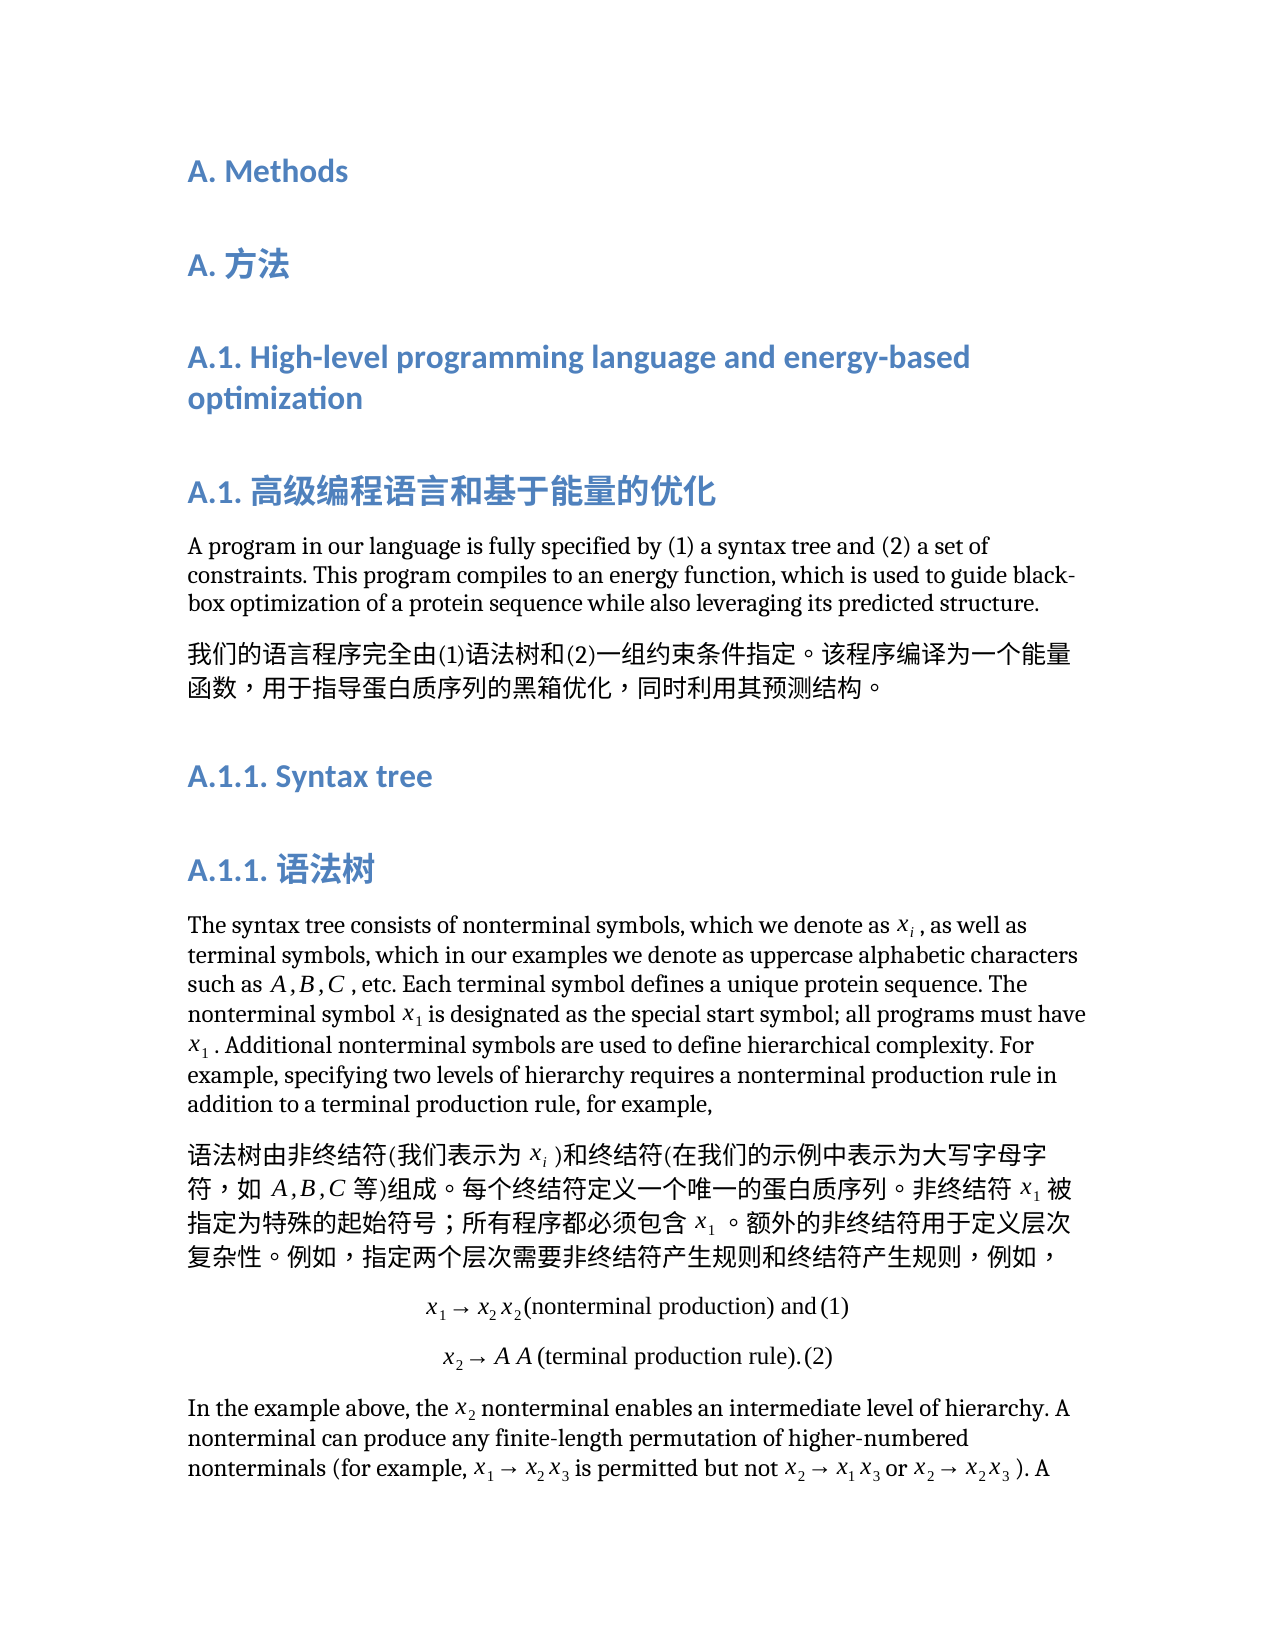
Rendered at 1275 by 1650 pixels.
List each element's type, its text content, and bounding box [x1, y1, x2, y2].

subtitle A.1. 高级编程语言和基于能量的优化 [187, 468, 1087, 513]
subtitle A. Methods [187, 150, 1087, 191]
text 我们的语言程序完全由(1)语法树和(2)一组约束条件指定。该程序编译为一个能量函数，用于指导蛋白质序列的黑箱优化，同时利用其预测结构。 [187, 637, 1087, 705]
text A program in our language is fully specified by (1) a syntax tree and (2) a set of constraints. This program compiles to an energy function, which is used to guide black-box optimization of a protein sequence while also leveraging its predicted structure. [187, 532, 1087, 618]
subtitle A. 方法 [187, 241, 1087, 286]
text 语法树由非终结符(我们表示为 )和终结符(在我们的示例中表示为大写字母字符，如 等)组成。每个终结符定义一个唯一的蛋白质序列。非终结符 被指定为特殊的起始符号；所有程序都必须包含 。额外的非终结符用于定义层次复杂性。例如，指定两个层次需要非终结符产生规则和终结符产生规则，例如， [187, 1138, 1087, 1274]
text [187, 1393, 1087, 1484]
subtitle A.1.1. 语法树 [187, 846, 1087, 891]
subtitle A.1.1. Syntax tree [187, 755, 1087, 796]
subtitle A.1. High-level programming language and energy-based optimization [187, 336, 1087, 418]
text The syntax tree consists of nonterminal symbols, which we denote as , as well as terminal symbols, which in our examples we denote as uppercase alphabetic characters such as , etc. Each terminal symbol defines a unique protein sequence. The nonterminal symbol is designated as the special start symbol; all programs must have . Additional nonterminal symbols are used to define hierarchical complexity. For example, specifying two levels of hierarchy requires a nonterminal production rule in addition to a terminal production rule, for example, [187, 910, 1087, 1119]
